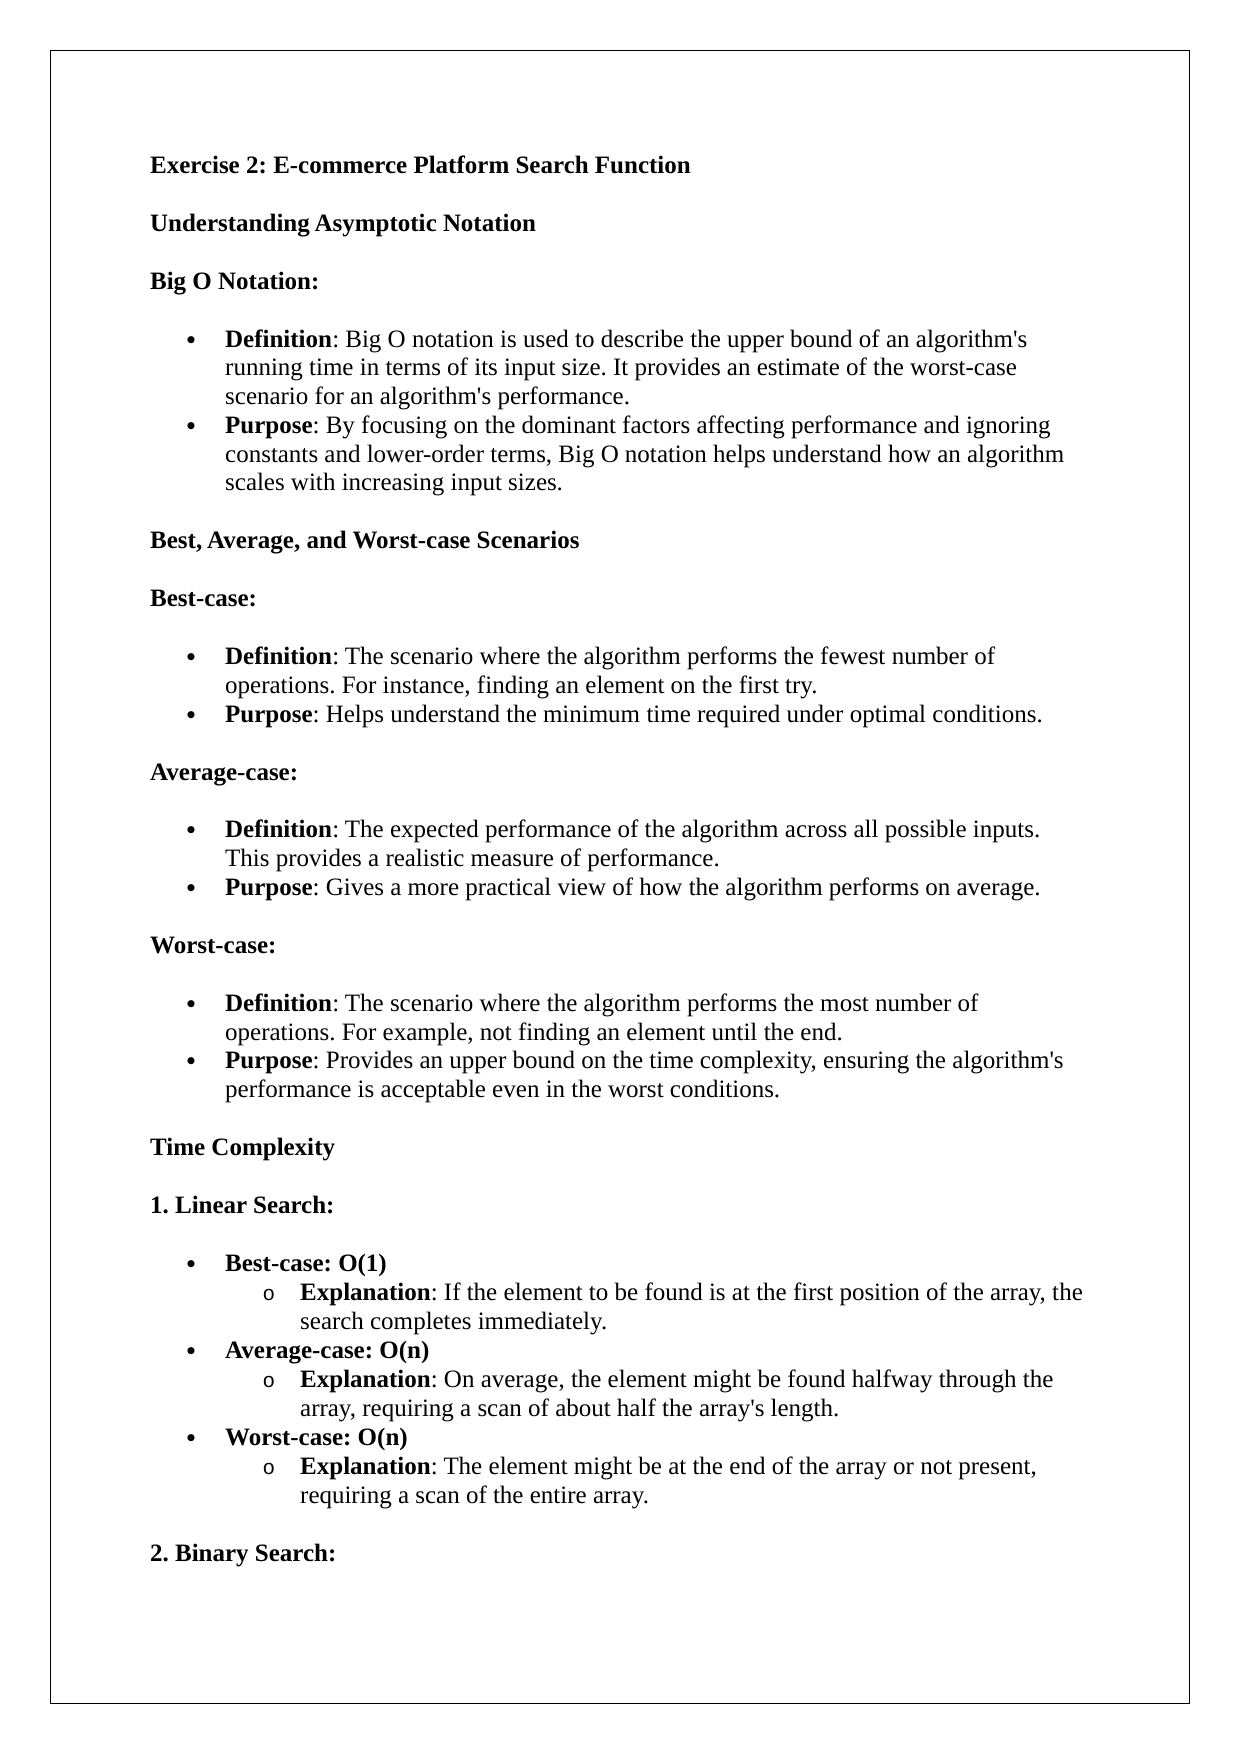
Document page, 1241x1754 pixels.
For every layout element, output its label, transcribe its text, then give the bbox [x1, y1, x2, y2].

list Definition: Big O notation is used to describe the upper bound of an algorithm's running time in terms of its input size. It provides an estimate of the worst-case scenario for an algorithm's performance. [187, 324, 1090, 410]
list Average-case: O(n) [187, 1335, 1090, 1364]
text Understanding Asymptotic Notation [150, 208, 1090, 237]
text Best-case: [150, 583, 1090, 612]
text Time Complexity [150, 1132, 1090, 1161]
list Worst-case: O(n) [187, 1422, 1090, 1451]
text Big O Notation: [150, 266, 1090, 294]
list Explanation: On average, the element might be found halfway through the array, requiring a scan of about half the array's length. [262, 1364, 1090, 1422]
text Exercise 2: E-commerce Platform Search Function [150, 150, 1090, 179]
list Definition: The expected performance of the algorithm across all possible inputs. This provides a realistic measure of performance. [187, 814, 1090, 872]
list Purpose: By focusing on the dominant factors affecting performance and ignoring constants and lower-order terms, Big O notation helps understand how an algorithm scales with increasing input sizes. [187, 410, 1090, 496]
list Definition: The scenario where the algorithm performs the most number of operations. For example, not finding an element until the end. [187, 988, 1090, 1045]
list Purpose: Provides an upper bound on the time complexity, ensuring the algorithm's performance is acceptable even in the worst conditions. [187, 1045, 1090, 1103]
list Definition: The scenario where the algorithm performs the fewest number of operations. For instance, finding an element on the first try. [187, 641, 1090, 699]
text Worst-case: [150, 930, 1090, 959]
list Explanation: The element might be at the end of the array or not present, requiring a scan of the entire array. [262, 1451, 1090, 1509]
text 1. Linear Search: [150, 1190, 1090, 1219]
list Explanation: If the element to be found is at the first position of the array, the search completes immediately. [262, 1277, 1090, 1335]
text 2. Binary Search: [150, 1538, 1090, 1567]
text Average-case: [150, 757, 1090, 785]
list Best-case: O(1) [187, 1248, 1090, 1277]
list Purpose: Helps understand the minimum time required under optimal conditions. [187, 699, 1090, 727]
list Purpose: Gives a more practical view of how the algorithm performs on average. [187, 872, 1090, 901]
text Best, Average, and Worst-case Scenarios [150, 525, 1090, 554]
